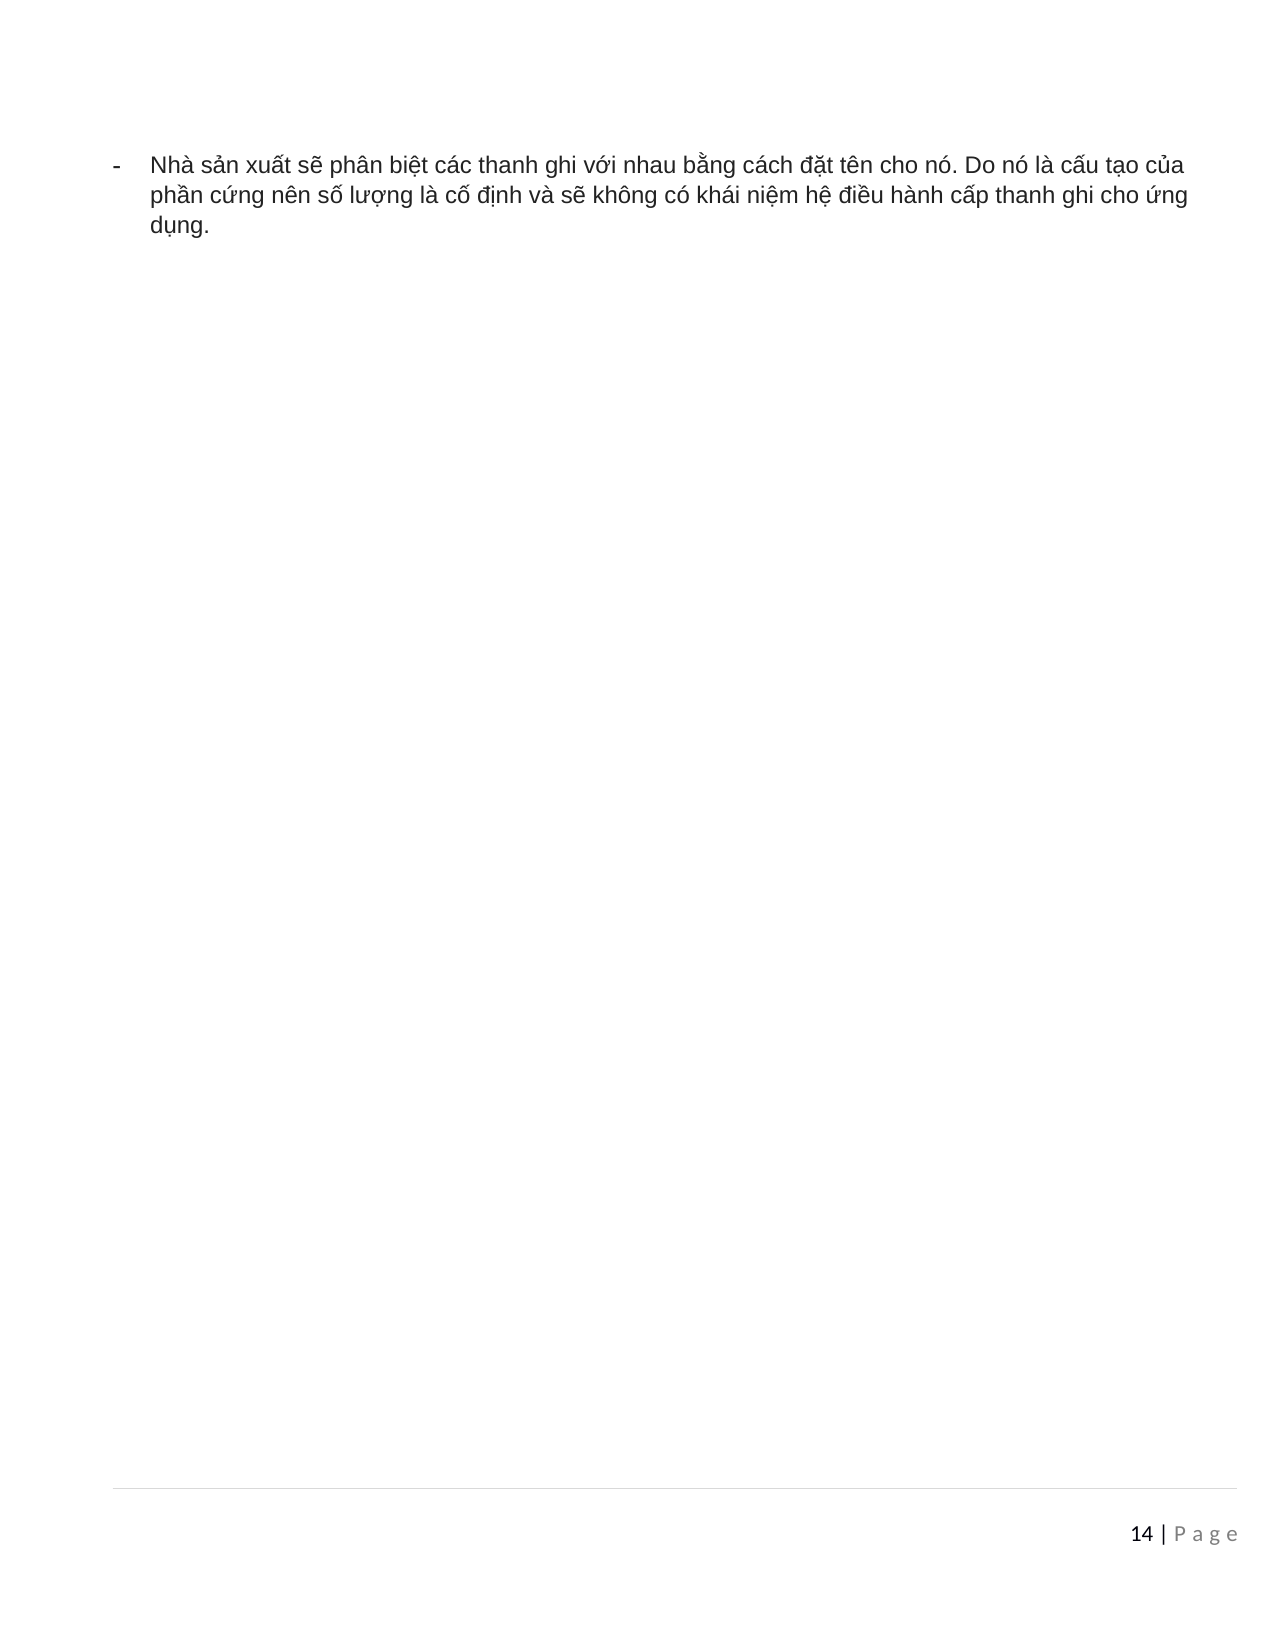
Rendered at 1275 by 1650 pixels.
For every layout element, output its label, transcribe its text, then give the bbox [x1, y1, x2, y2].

list Nhà sản xuất sẽ phân biệt các thanh ghi với nhau bằng cách đặt tên cho nó. Do nó là cấu tạo của phần cứng nên số lượng là cố định và sẽ không có khái niệm hệ điều hành cấp thanh ghi cho ứng dụng. [112, 150, 1237, 238]
